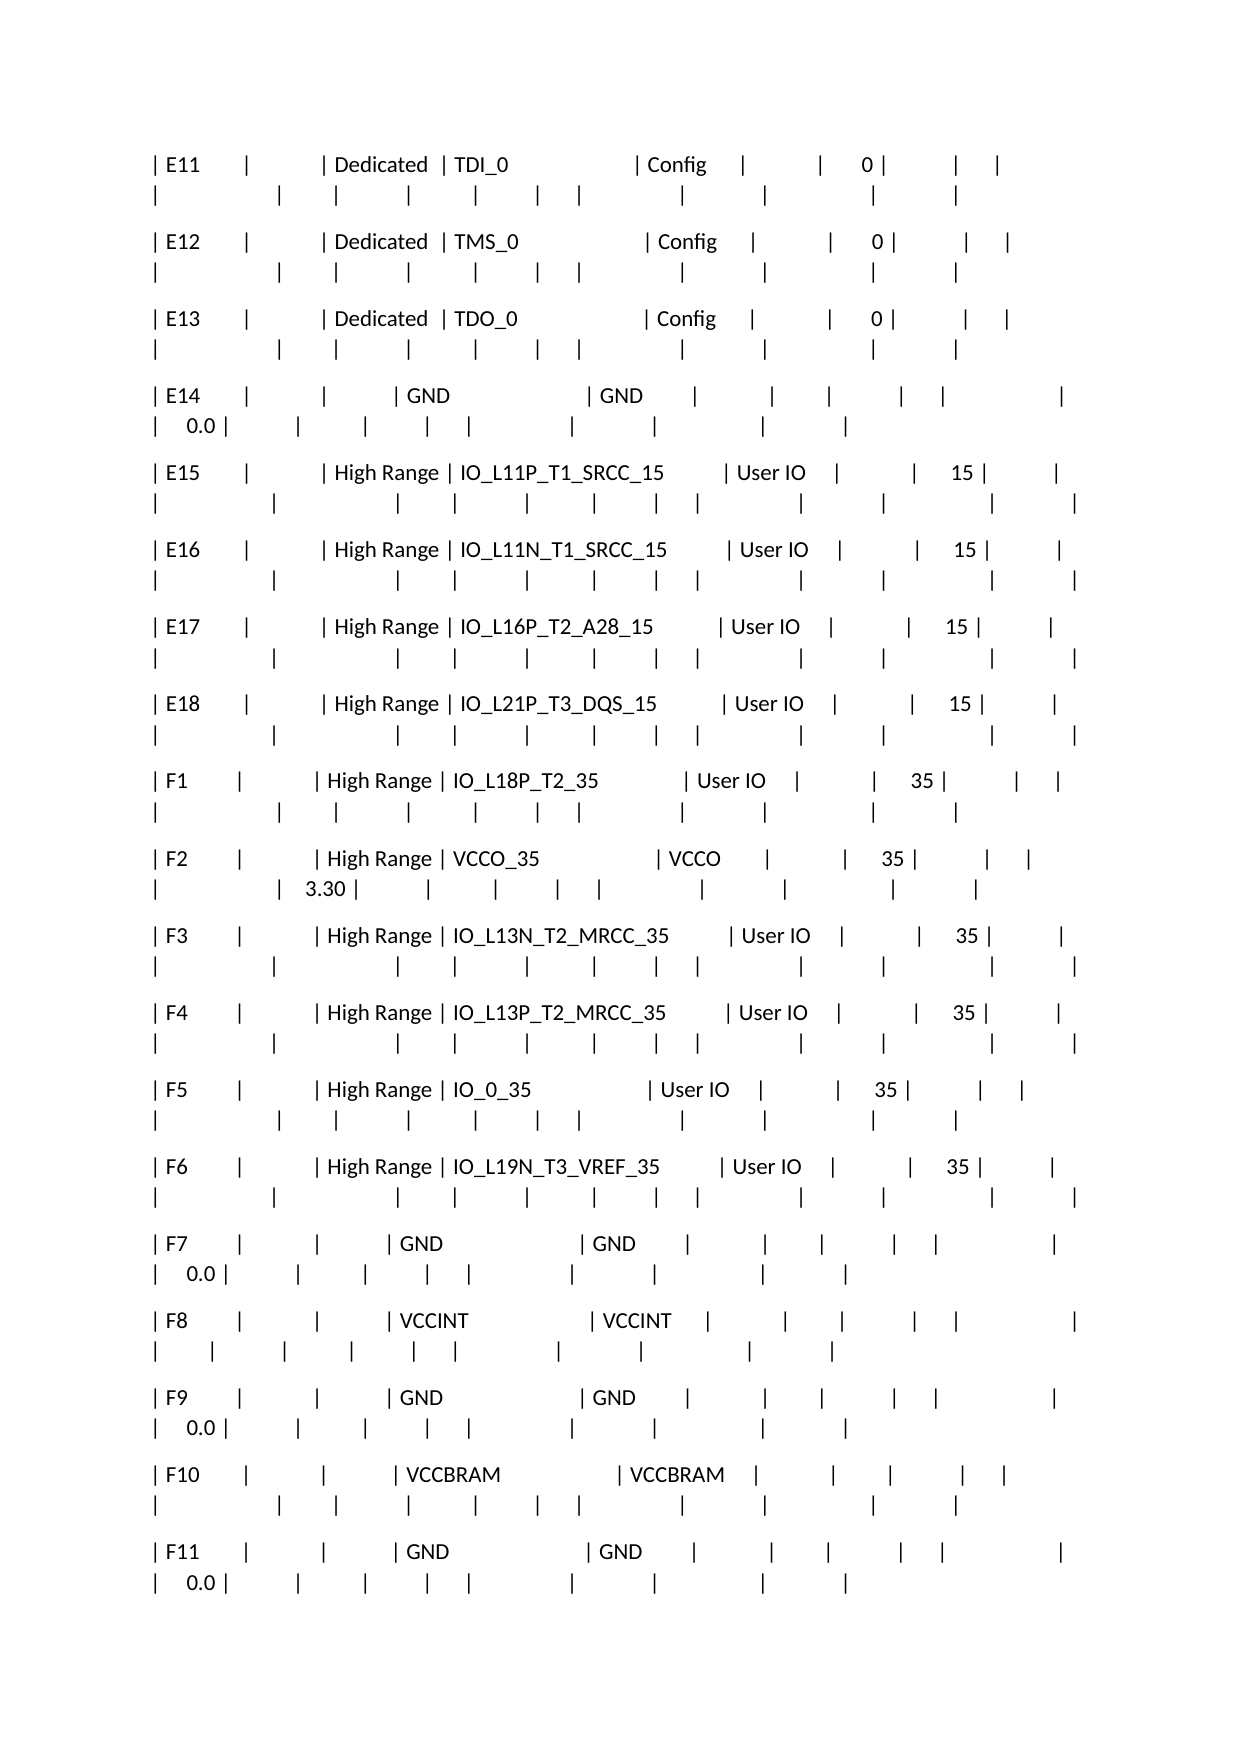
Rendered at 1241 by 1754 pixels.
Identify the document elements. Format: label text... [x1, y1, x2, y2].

text | E14 | | | GND | GND | | | | | | | 0.0 | | | | | | | | | [150, 381, 1090, 439]
text | F11 | | | GND | GND | | | | | | | 0.0 | | | | | | | | | [150, 1537, 1090, 1596]
text | F8 | | | VCCINT | VCCINT | | | | | | | | | | | | | | | | [150, 1306, 1090, 1364]
text | F3 | | High Range | IO_L13N_T2_MRCC_35 | User IO | | 35 | | | | | | | | | | | | | | [150, 921, 1090, 979]
text | E16 | | High Range | IO_L11N_T1_SRCC_15 | User IO | | 15 | | | | | | | | | | | | | | [150, 535, 1090, 594]
text | E18 | | High Range | IO_L21P_T3_DQS_15 | User IO | | 15 | | | | | | | | | | | | | | [150, 689, 1090, 748]
text | F9 | | | GND | GND | | | | | | | 0.0 | | | | | | | | | [150, 1383, 1090, 1442]
text | E17 | | High Range | IO_L16P_T2_A28_15 | User IO | | 15 | | | | | | | | | | | | | | [150, 612, 1090, 671]
text | F7 | | | GND | GND | | | | | | | 0.0 | | | | | | | | | [150, 1229, 1090, 1287]
text | E11 | | Dedicated | TDI_0 | Config | | 0 | | | | | | | | | | | | | | [150, 150, 1090, 208]
text | F5 | | High Range | IO_0_35 | User IO | | 35 | | | | | | | | | | | | | | [150, 1075, 1090, 1133]
text | F10 | | | VCCBRAM | VCCBRAM | | | | | | | | | | | | | | | | [150, 1460, 1090, 1519]
text | E15 | | High Range | IO_L11P_T1_SRCC_15 | User IO | | 15 | | | | | | | | | | | | | | [150, 458, 1090, 517]
text | F1 | | High Range | IO_L18P_T2_35 | User IO | | 35 | | | | | | | | | | | | | | [150, 767, 1090, 825]
text | F6 | | High Range | IO_L19N_T3_VREF_35 | User IO | | 35 | | | | | | | | | | | | | | [150, 1152, 1090, 1210]
text | F2 | | High Range | VCCO_35 | VCCO | | 35 | | | | | 3.30 | | | | | | | | | [150, 844, 1090, 902]
text | F4 | | High Range | IO_L13P_T2_MRCC_35 | User IO | | 35 | | | | | | | | | | | | | | [150, 998, 1090, 1056]
text | E12 | | Dedicated | TMS_0 | Config | | 0 | | | | | | | | | | | | | | [150, 227, 1090, 285]
text | E13 | | Dedicated | TDO_0 | Config | | 0 | | | | | | | | | | | | | | [150, 304, 1090, 362]
